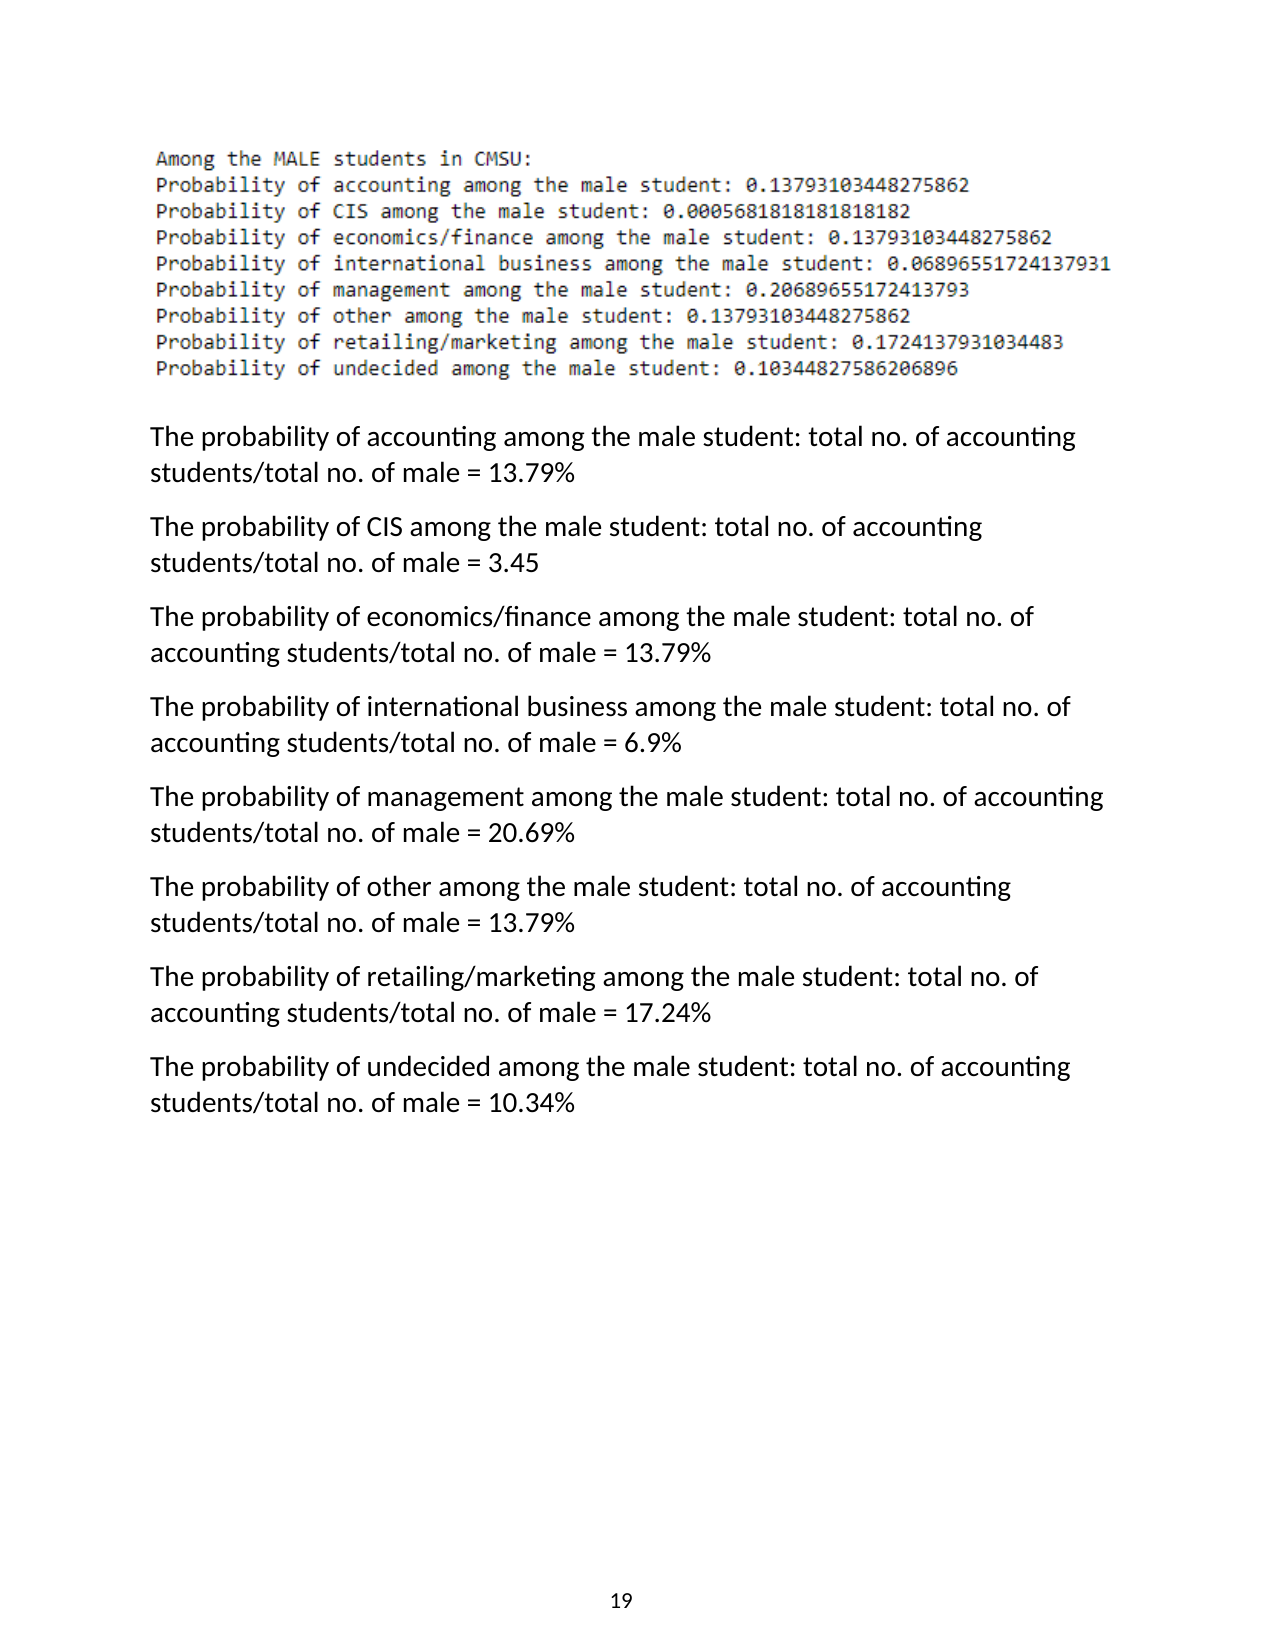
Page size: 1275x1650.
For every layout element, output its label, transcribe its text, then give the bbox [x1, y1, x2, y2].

text The probability of undecided among the male student: total no. of accounting students/total no. of male = 10.34% [150, 1048, 1125, 1119]
text The probability of other among the male student: total no. of accounting students/total no. of male = 13.79% [150, 868, 1125, 939]
text The probability of management among the male student: total no. of accounting students/total no. of male = 20.69% [150, 778, 1125, 849]
text The probability of CIS among the male student: total no. of accounting students/total no. of male = 3.45 [150, 508, 1125, 579]
text The probability of retailing/marketing among the male student: total no. of accounting students/total no. of male = 17.24% [150, 958, 1125, 1029]
text The probability of international business among the male student: total no. of accounting students/total no. of male = 6.9% [150, 688, 1125, 759]
picture [150, 150, 1125, 400]
text The probability of economics/finance among the male student: total no. of accounting students/total no. of male = 13.79% [150, 598, 1125, 669]
text The probability of accounting among the male student: total no. of accounting students/total no. of male = 13.79% [150, 418, 1125, 489]
